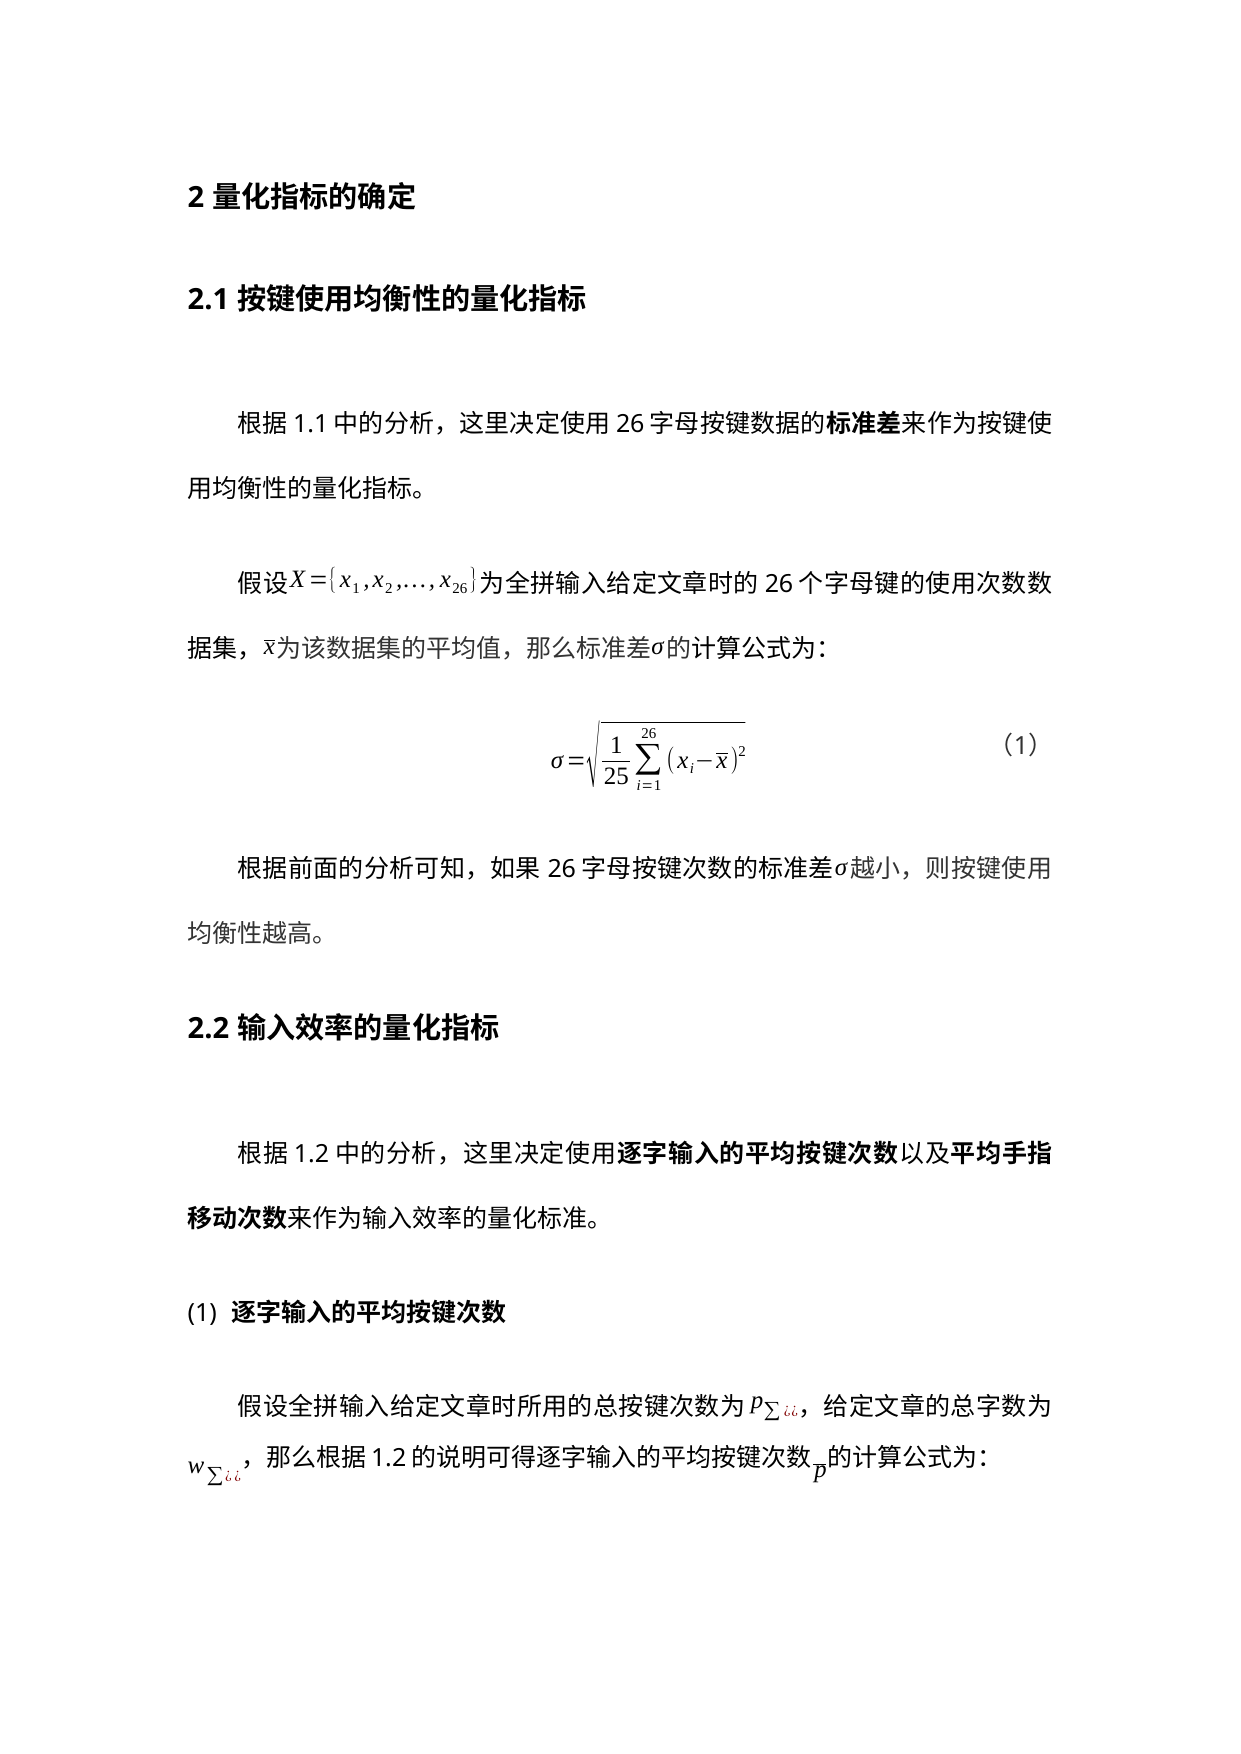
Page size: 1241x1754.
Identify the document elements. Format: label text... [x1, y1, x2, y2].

text 根据1.2中的分析，这里决定使用逐字输入的平均按键次数以及平均手指移动次数来作为输入效率的量化标准。 [187, 1119, 1053, 1249]
text 假设全拼输入给定文章时所用的总按键次数为，给定文章的总字数为，那么根据1.2的说明可得逐字输入的平均按键次数的计算公式为： [187, 1372, 1053, 1502]
text 2.1 按键使用均衡性的量化指标 [187, 264, 1053, 329]
text （1） [187, 708, 1053, 805]
list 逐字输入的平均按键次数 [187, 1278, 1053, 1343]
text 根据1.1中的分析，这里决定使用26字母按键数据的标准差来作为按键使用均衡性的量化指标。 [187, 389, 1053, 519]
text 根据前面的分析可知，如果26字母按键次数的标准差越小，则按键使用均衡性越高。 [187, 834, 1053, 964]
text 2.2 输入效率的量化指标 [187, 994, 1053, 1059]
text 假设为全拼输入给定文章时的26个字母键的使用次数数据集，为该数据集的平均值，那么标准差的计算公式为： [187, 549, 1053, 679]
text 2 量化指标的确定 [187, 162, 1053, 227]
